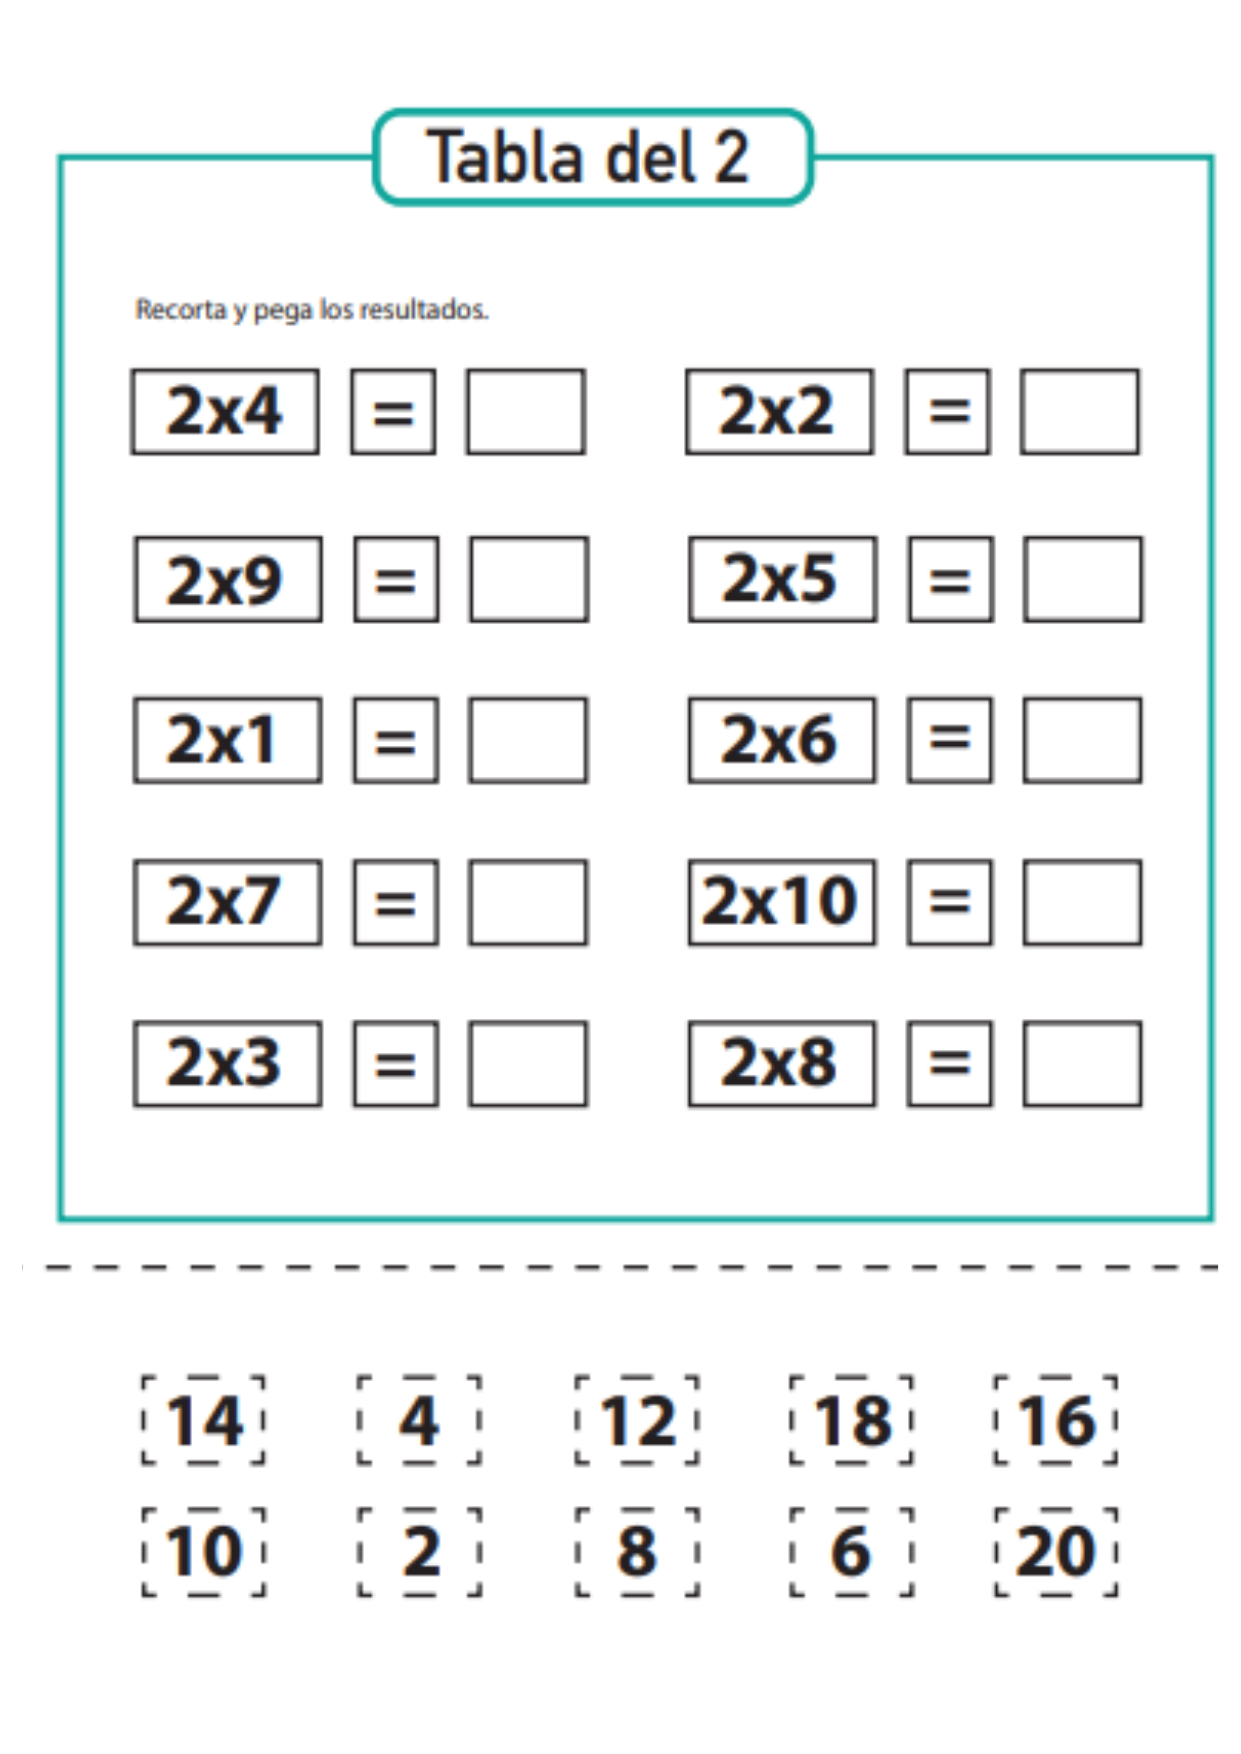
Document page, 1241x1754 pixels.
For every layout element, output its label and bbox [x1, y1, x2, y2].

picture [22, 83, 1219, 1671]
